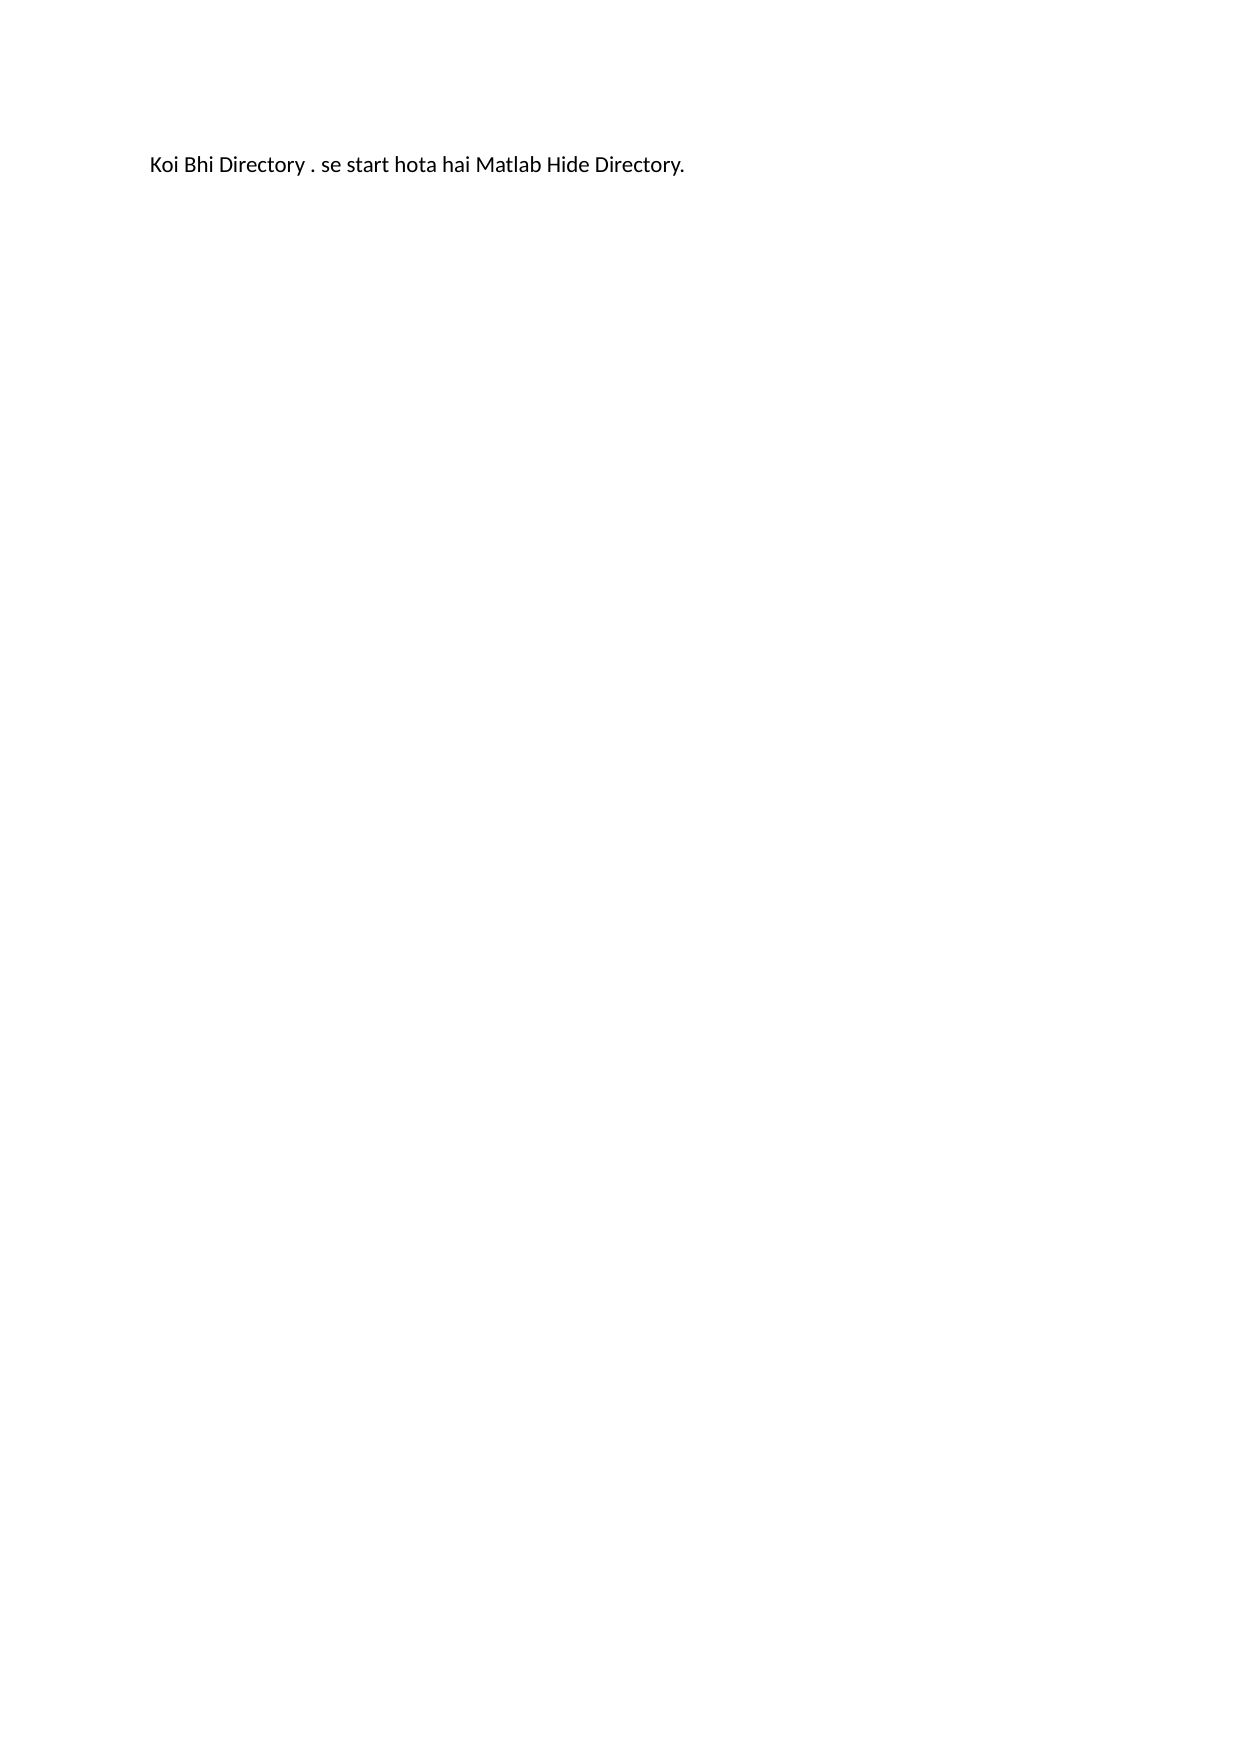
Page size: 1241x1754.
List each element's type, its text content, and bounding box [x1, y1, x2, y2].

text Koi Bhi Directory . se start hota hai Matlab Hide Directory. [150, 150, 1090, 178]
